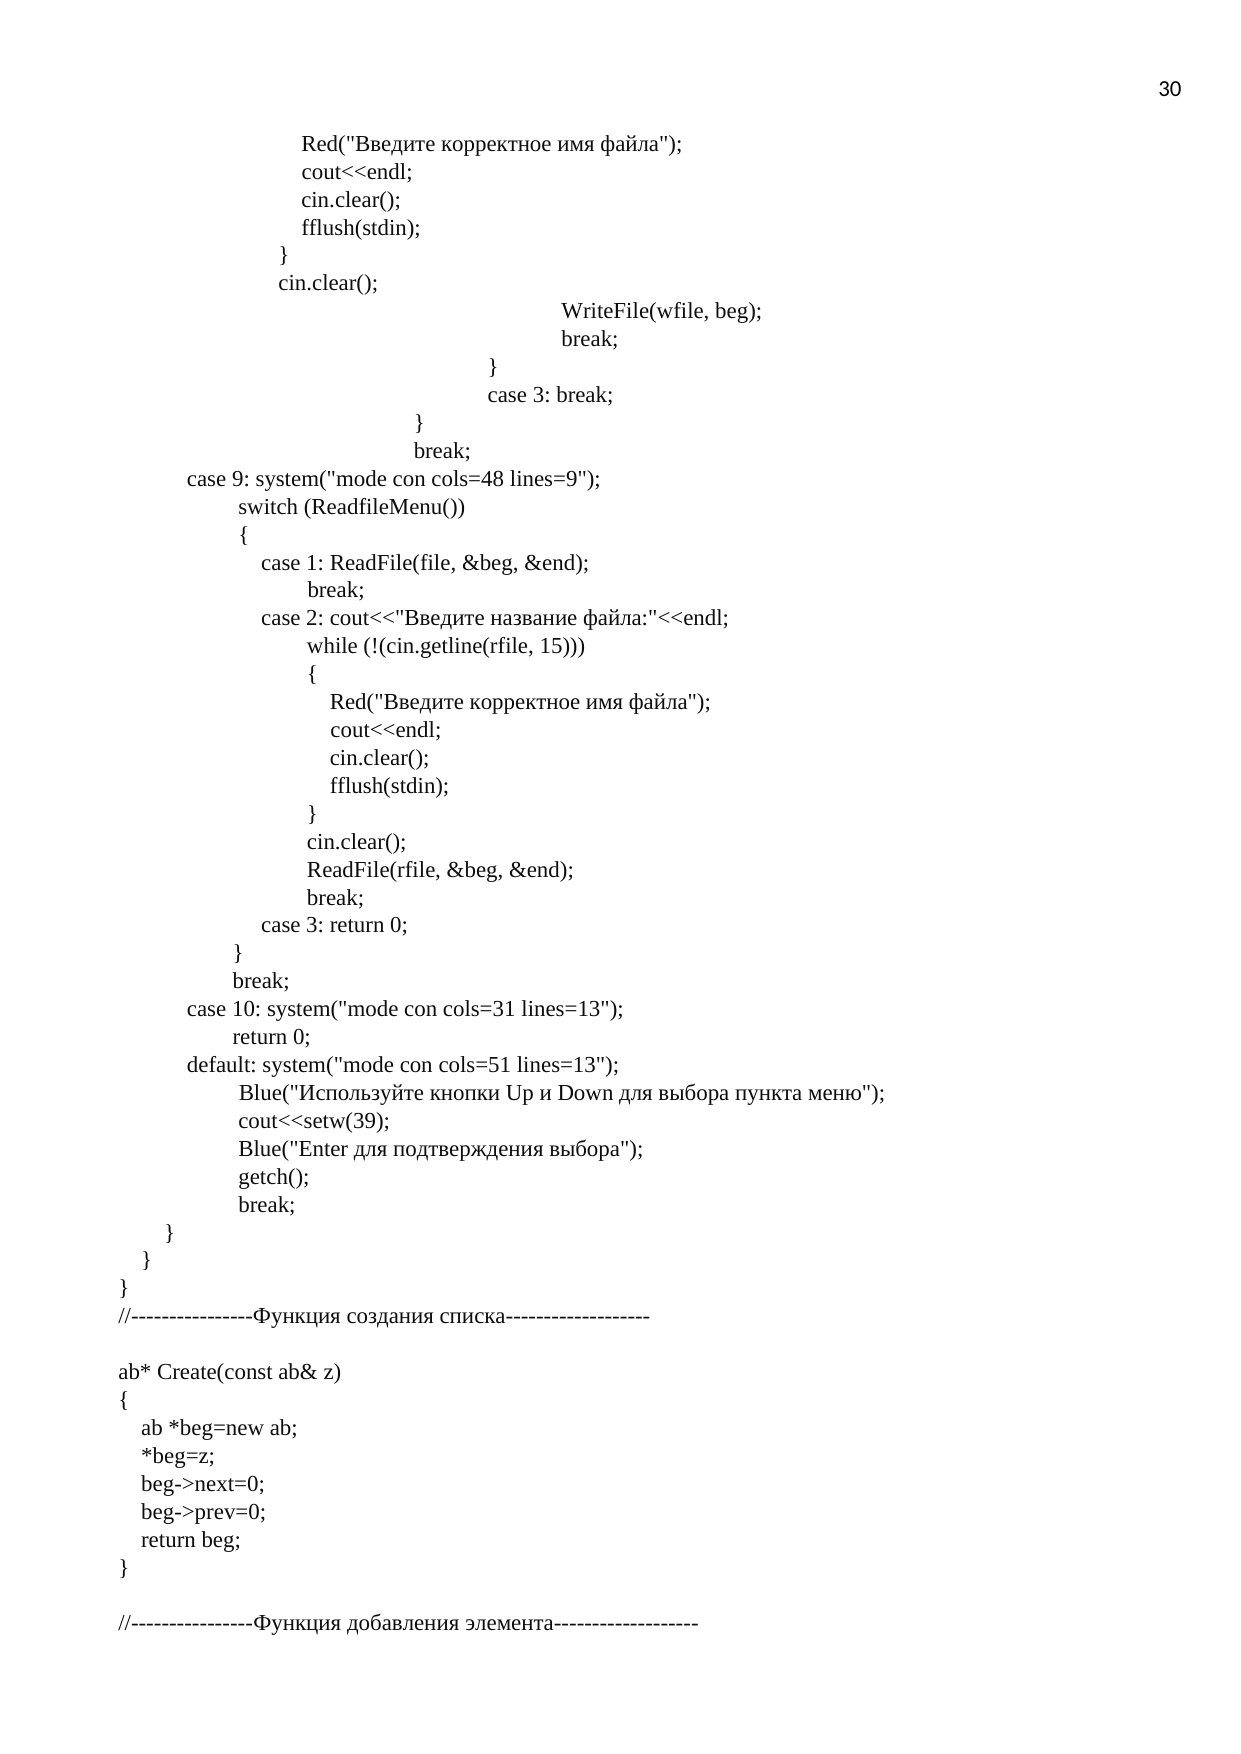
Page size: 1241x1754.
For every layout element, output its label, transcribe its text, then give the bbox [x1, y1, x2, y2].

list } [118, 939, 1181, 966]
list } [118, 800, 1181, 826]
list cout<<endl; [118, 716, 1181, 742]
list Red("Введите корректное имя файла"); [118, 688, 1181, 714]
list case 10: system("mode con cols=31 lines=13"); [118, 995, 1181, 1022]
list } [118, 1274, 1181, 1301]
list WriteFile(wfile, beg); [118, 297, 1181, 324]
list break; [118, 437, 1181, 463]
list cin.clear(); [118, 186, 1181, 212]
list cin.clear(); [118, 269, 1181, 296]
list return beg; [118, 1526, 1181, 1552]
list beg->next=0; [118, 1470, 1181, 1496]
list } [118, 1219, 1181, 1245]
list Blue("Используйте кнопки Up и Down для выбора пункта меню"); [118, 1079, 1181, 1105]
list } [118, 1247, 1181, 1273]
list case 9: system("mode con cols=48 lines=9"); [118, 465, 1181, 491]
list cout<<setw(39); [118, 1107, 1181, 1133]
list break; [118, 1191, 1181, 1217]
list default: system("mode con cols=51 lines=13"); [118, 1051, 1181, 1077]
list beg->prev=0; [118, 1498, 1181, 1524]
list } [118, 353, 1181, 379]
list Blue("Enter для подтверждения выбора"); [118, 1135, 1181, 1161]
list } [118, 242, 1181, 268]
list { [118, 660, 1181, 687]
list break; [118, 325, 1181, 352]
list case 1: ReadFile(file, &beg, &end); [118, 549, 1181, 575]
list getch(); [118, 1163, 1181, 1189]
list break; [118, 577, 1181, 603]
list *beg=z; [118, 1442, 1181, 1468]
list Red("Введите корректное имя файла"); [118, 130, 1181, 156]
list break; [118, 884, 1181, 910]
list } [118, 1554, 1181, 1580]
list //----------------Функция создания списка------------------- [118, 1302, 1181, 1329]
list //----------------Функция добавления элемента------------------- [118, 1609, 1181, 1636]
list case 2: cout<<"Введите название файла:"<<endl; [118, 604, 1181, 631]
list { [118, 1386, 1181, 1412]
list ReadFile(rfile, &beg, &end); [118, 856, 1181, 882]
list case 3: break; [118, 381, 1181, 407]
list ab *beg=new ab; [118, 1414, 1181, 1440]
list switch (ReadfileMenu()) [118, 493, 1181, 519]
list while (!(cin.getline(rfile, 15))) [118, 632, 1181, 659]
list cin.clear(); [118, 744, 1181, 770]
list return 0; [118, 1023, 1181, 1049]
list cin.clear(); [118, 828, 1181, 854]
list fflush(stdin); [118, 214, 1181, 240]
list cout<<endl; [118, 158, 1181, 184]
list fflush(stdin); [118, 772, 1181, 798]
list ab* Create(const ab& z) [118, 1358, 1181, 1384]
list { [118, 521, 1181, 547]
list break; [118, 967, 1181, 994]
list case 3: return 0; [118, 912, 1181, 938]
list } [118, 409, 1181, 435]
